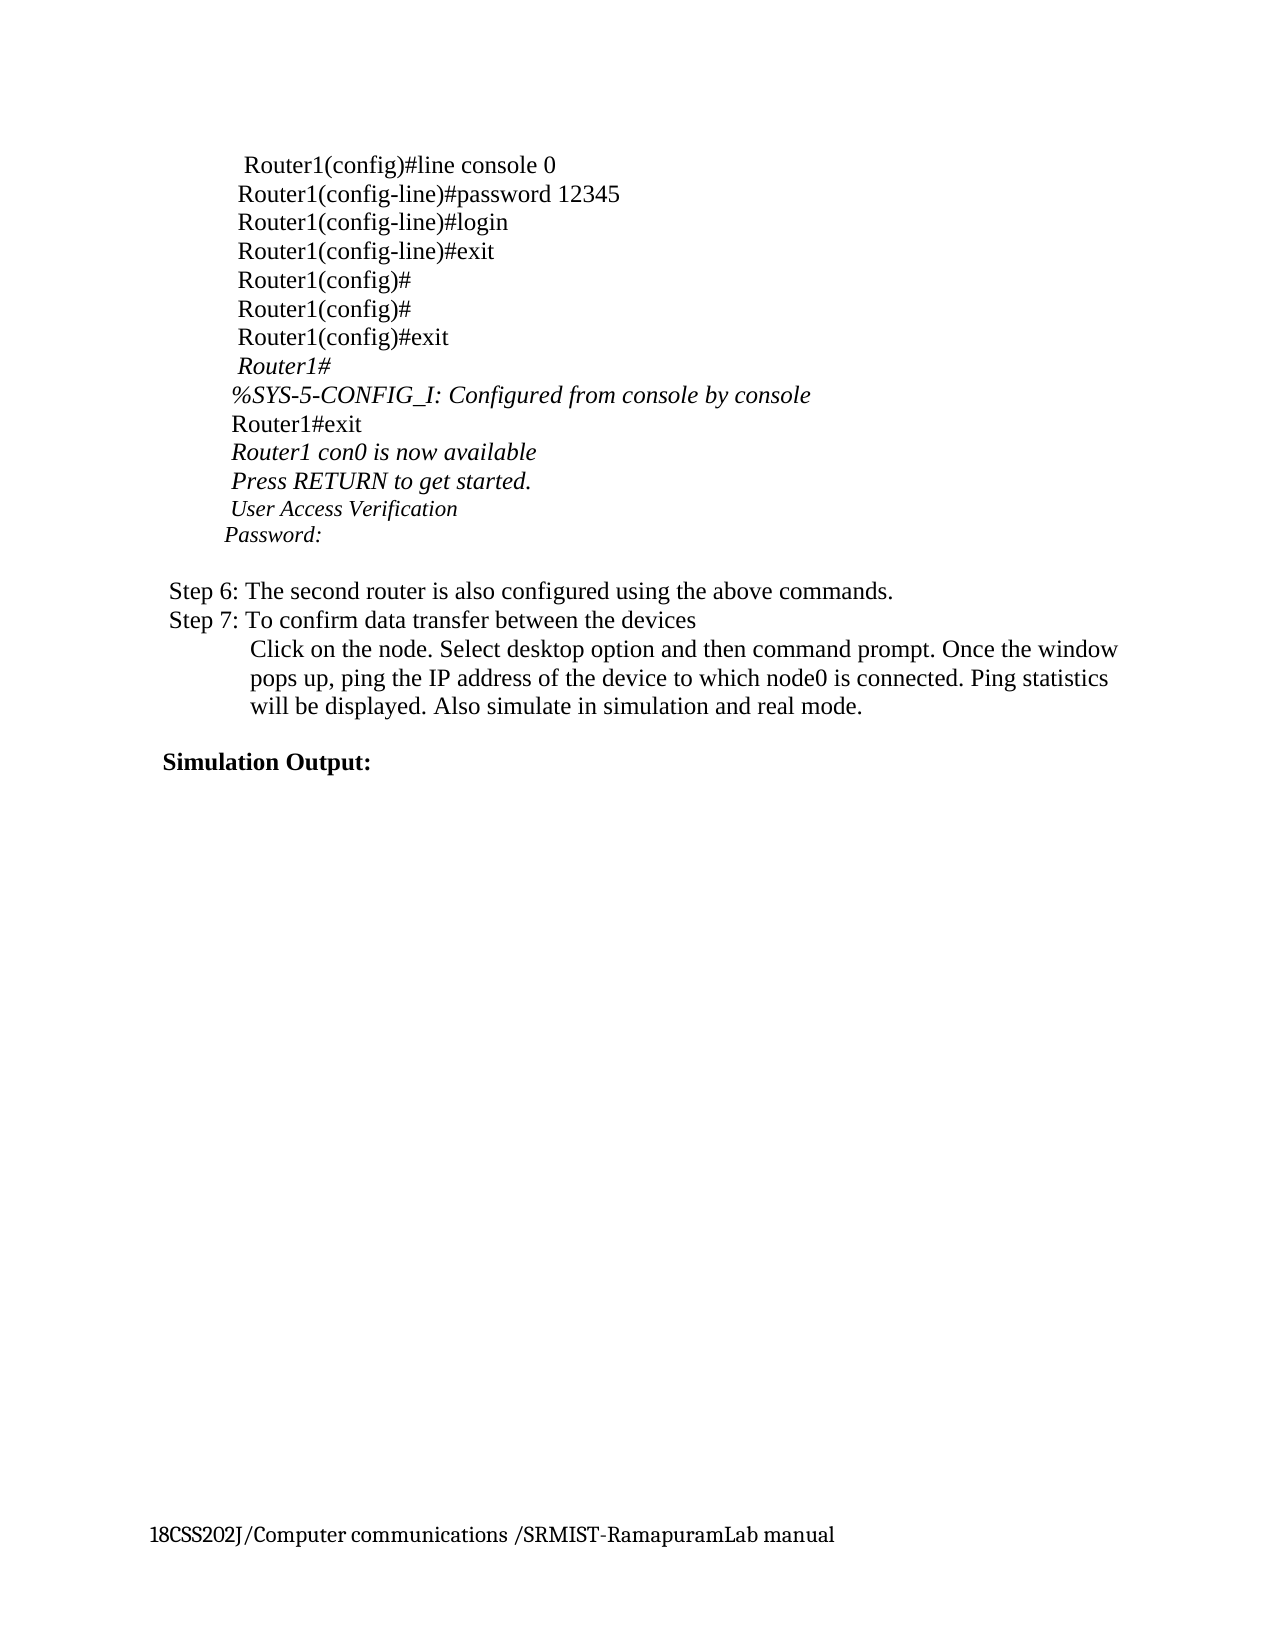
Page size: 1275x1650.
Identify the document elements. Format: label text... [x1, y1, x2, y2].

text Press RETURN to get started. [150, 466, 1125, 495]
text Router1(config)#line console 0 [150, 150, 1125, 179]
text Router1(config)# [150, 294, 1125, 322]
text Router1 con0 is now available [150, 437, 1125, 466]
text Router1(config-line)#exit [150, 236, 1125, 265]
text Router1(config-line)#password 12345 [150, 179, 1125, 207]
text Router1#exit [150, 409, 1125, 437]
text Simulation Output: [150, 747, 1125, 775]
text Router1# [150, 351, 1125, 380]
text Router1(config-line)#login [150, 207, 1125, 236]
text Step 6: The second router is also configured using the above commands. [150, 576, 1125, 605]
text Router1(config)#exit [150, 322, 1125, 351]
text %SYS-5-CONFIG_I: Configured from console by console [150, 380, 1125, 409]
text Router1(config)# [150, 265, 1125, 294]
text pops up, ping the IP address of the device to which node0 is connected. Ping statistics [150, 663, 1125, 691]
text Step 7: To confirm data transfer between the devices [150, 605, 1125, 634]
text User Access Verification [150, 495, 1125, 521]
text will be displayed. Also simulate in simulation and real mode. [150, 691, 1125, 720]
text Click on the node. Select desktop option and then command prompt. Once the window [150, 634, 1125, 663]
text Password: [150, 521, 1125, 548]
